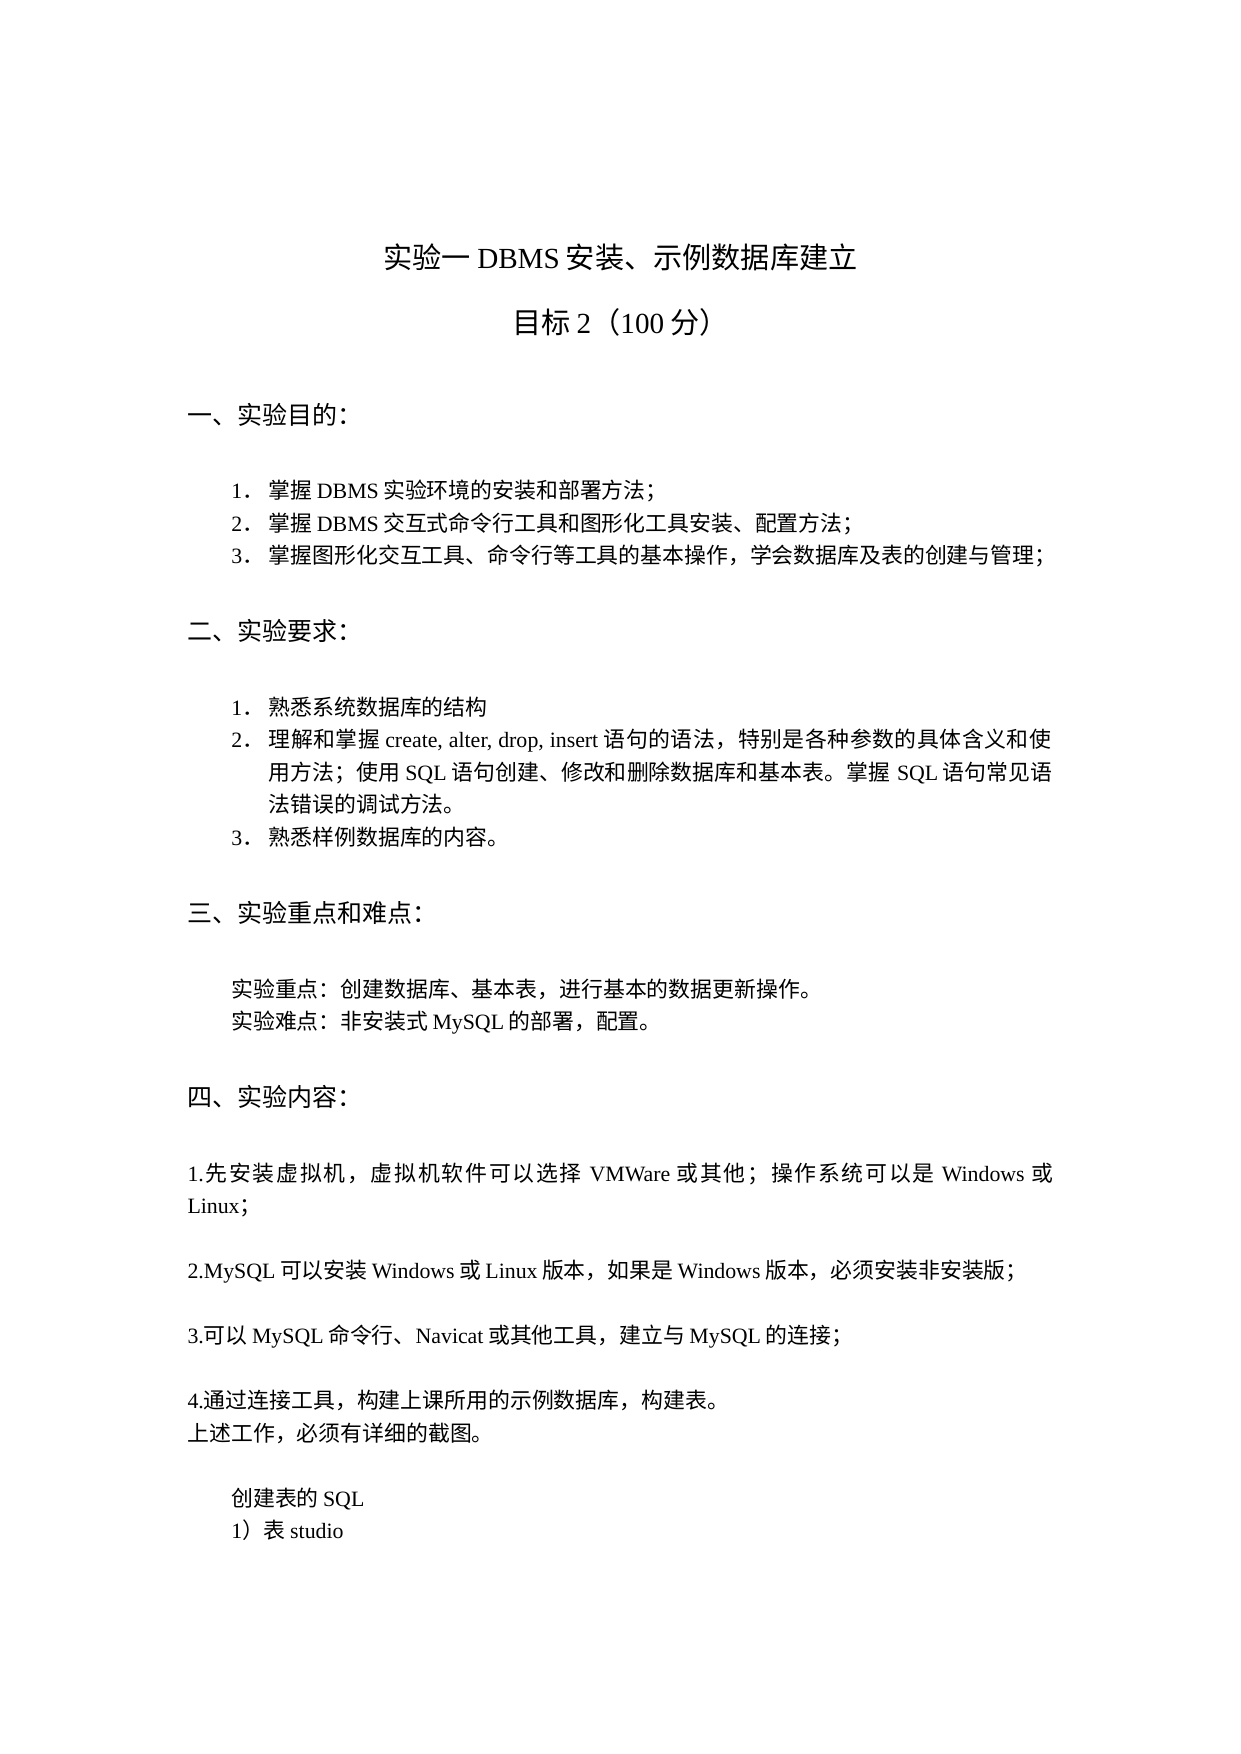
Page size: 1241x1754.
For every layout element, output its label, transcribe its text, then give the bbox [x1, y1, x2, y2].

list 熟悉样例数据库的内容。 [231, 819, 1053, 852]
text 1.先安装虚拟机，虚拟机软件可以选择VMWare或其他；操作系统可以是Windows或Linux； [187, 1155, 1053, 1220]
list 熟悉系统数据库的结构 [231, 689, 1053, 722]
text 4.通过连接工具，构建上课所用的示例数据库，构建表。 [187, 1383, 1053, 1415]
subtitle 一、实验目的： [187, 381, 1053, 446]
subtitle 三、实验重点和难点： [187, 879, 1053, 944]
text 2.MySQL可以安装Windows或Linux版本，如果是Windows版本，必须安装非安装版； [187, 1253, 1053, 1285]
list 掌握DBMS交互式命令行工具和图形化工具安装、配置方法； [231, 505, 1053, 538]
text 上述工作，必须有详细的截图。 [187, 1415, 1053, 1448]
text 1）表studio [187, 1513, 1053, 1545]
list 掌握图形化交互工具、命令行等工具的基本操作，学会数据库及表的创建与管理； [231, 538, 1053, 570]
text 实验一 DBMS安装、示例数据库建立 [187, 224, 1053, 289]
subtitle 四、实验内容： [187, 1063, 1053, 1128]
text 实验难点：非安装式MySQL的部署，配置。 [187, 1004, 1022, 1036]
text 3.可以MySQL命令行、Navicat或其他工具，建立与MySQL的连接； [187, 1318, 1053, 1350]
text 实验重点：创建数据库、基本表，进行基本的数据更新操作。 [187, 971, 1022, 1004]
text 目标2（100分） [187, 289, 1053, 354]
list 掌握DBMS实验环境的安装和部署方法； [231, 473, 1053, 505]
subtitle 二、实验要求： [187, 597, 1053, 662]
list 理解和掌握create, alter, drop, insert语句的语法，特别是各种参数的具体含义和使用方法；使用SQL语句创建、修改和删除数据库和基本表。掌握SQL语句常见语法错误的调试方法。 [231, 722, 1053, 819]
text 创建表的SQL [187, 1480, 1053, 1513]
